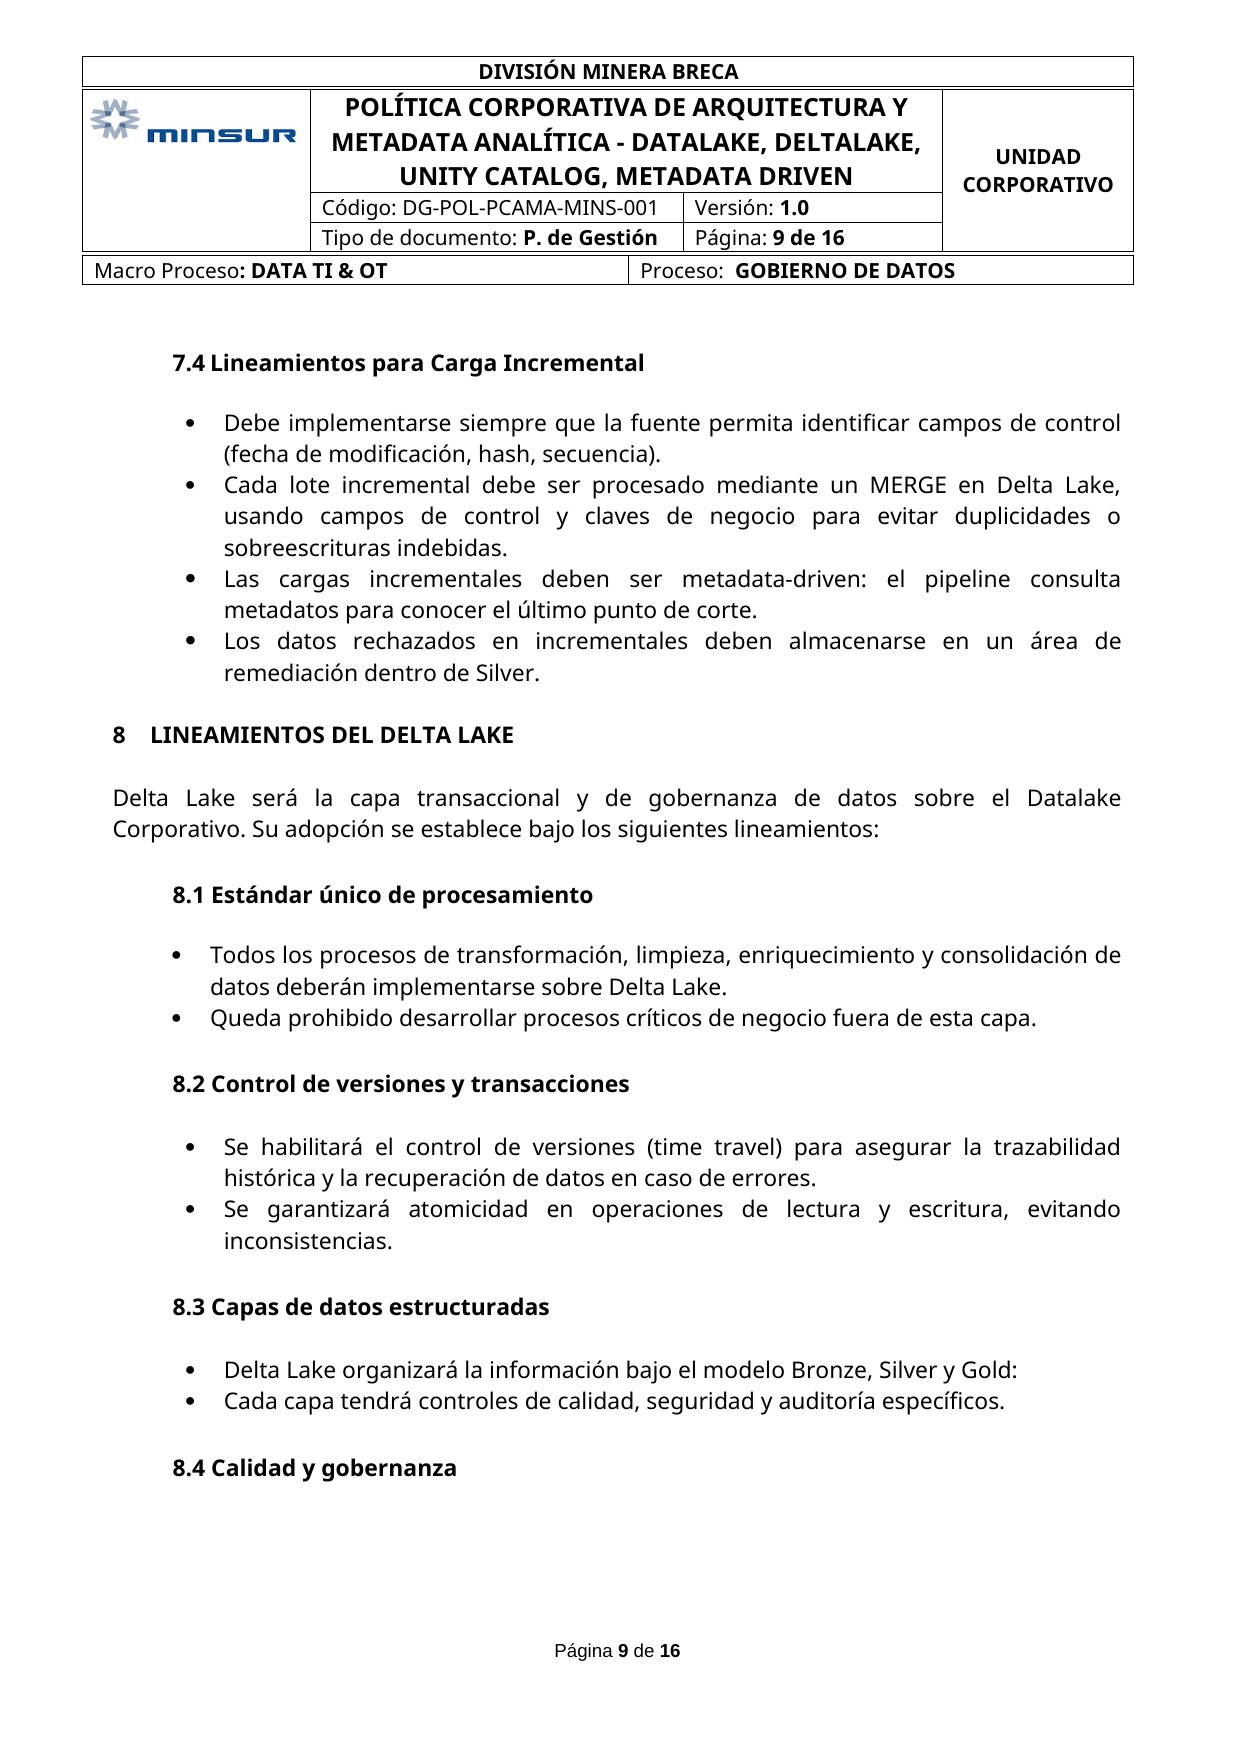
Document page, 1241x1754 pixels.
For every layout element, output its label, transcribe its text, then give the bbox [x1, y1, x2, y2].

subtitle 8.2 Control de versiones y transacciones [172, 1068, 1122, 1099]
list Se garantizará atomicidad en operaciones de lectura y escritura, evitando inconsistencias. [186, 1193, 1122, 1256]
list LINEAMIENTOS DEL DELTA LAKE [112, 719, 1122, 750]
list Los datos rechazados en incrementales deben almacenarse en un área de remediación dentro de Silver. [186, 625, 1122, 688]
subtitle 8.3 Capas de datos estructuradas [172, 1291, 1122, 1322]
list Todos los procesos de transformación, limpieza, enriquecimiento y consolidación de datos deberán implementarse sobre Delta Lake. [172, 939, 1122, 1002]
subtitle 8.4 Calidad y gobernanza [172, 1452, 1122, 1483]
list Queda prohibido desarrollar procesos críticos de negocio fuera de esta capa. [172, 1002, 1122, 1033]
list Cada lote incremental debe ser procesado mediante un MERGE en Delta Lake, usando campos de control y claves de negocio para evitar duplicidades o sobreescrituras indebidas. [186, 469, 1122, 563]
list Cada capa tendrá controles de calidad, seguridad y auditoría específicos. [186, 1385, 1122, 1416]
text Delta Lake será la capa transaccional y de gobernanza de datos sobre el Datalake Corporativo. Su adopción se establece bajo los siguientes lineamientos: [112, 782, 1122, 844]
list Se habilitará el control de versiones (time travel) para asegurar la trazabilidad histórica y la recuperación de datos en caso de errores. [186, 1131, 1122, 1193]
list Las cargas incrementales deben ser metadata-driven: el pipeline consulta metadatos para conocer el último punto de corte. [186, 563, 1122, 625]
picture [84, 92, 305, 158]
list Debe implementarse siempre que la fuente permita identificar campos de control (fecha de modificación, hash, secuencia). [186, 407, 1122, 469]
subtitle Lineamientos para Carga Incremental [172, 347, 1122, 378]
list Delta Lake organizará la información bajo el modelo Bronze, Silver y Gold: [186, 1354, 1122, 1385]
subtitle 8.1 Estándar único de procesamiento [172, 879, 1122, 911]
